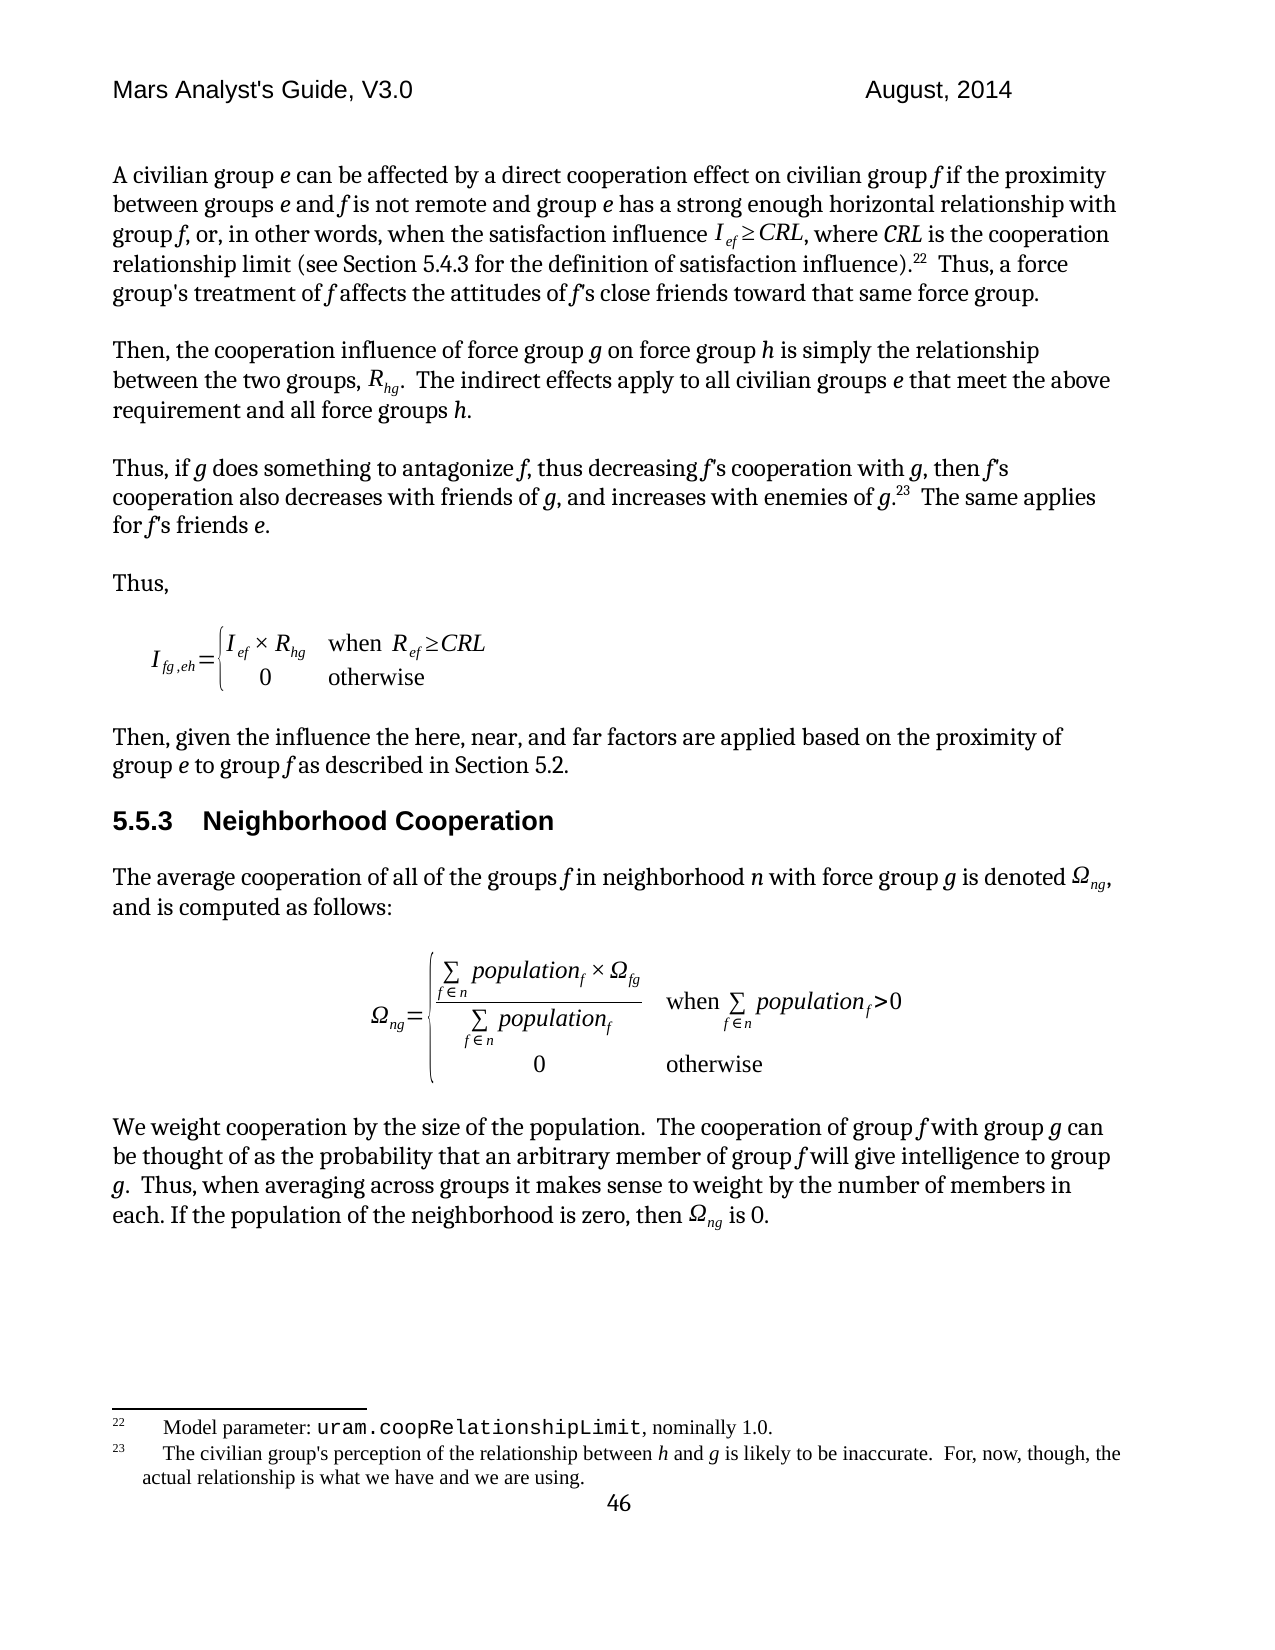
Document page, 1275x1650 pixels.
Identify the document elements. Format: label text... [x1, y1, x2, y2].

text Thus, [112, 569, 1125, 598]
text We weight cooperation by the size of the population. The cooperation of group f with group g can be thought of as the probability that an arbitrary member of group f will give intelligence to group g. Thus, when averaging across groups it makes sense to weight by the number of members in each. If the population of the neighborhood is zero, then is 0. [112, 1113, 1125, 1231]
text Then, the cooperation influence of force group g on force group h is simply the relationship between the two groups, . The indirect effects apply to all civilian groups e that meet the above requirement and all force groups h. [112, 336, 1125, 425]
subtitle Neighborhood Cooperation [112, 805, 1125, 836]
text Then, given the influence the here, near, and far factors are applied based on the proximity of group e to group f as described in Section 5.2. [112, 722, 1125, 780]
text A civilian group e can be affected by a direct cooperation effect on civilian group f if the proximity between groups e and f is not remote and group e has a strong enough horizontal relationship with group f, or, in other words, when the satisfaction influence , where CRL is the cooperation relationship limit (see Section 5.4.3 for the definition of satisfaction influence). Thus, a force group's treatment of f affects the attitudes of f's close friends toward that same force group. [112, 161, 1125, 308]
text The average cooperation of all of the groups f in neighborhood n with force group g is denoted , and is computed as follows: [112, 861, 1125, 921]
text Thus, if g does something to antagonize f, thus decreasing f's cooperation with g, then f's cooperation also decreases with friends of g, and increases with enemies of g. The same applies for f's friends e. [112, 454, 1125, 540]
